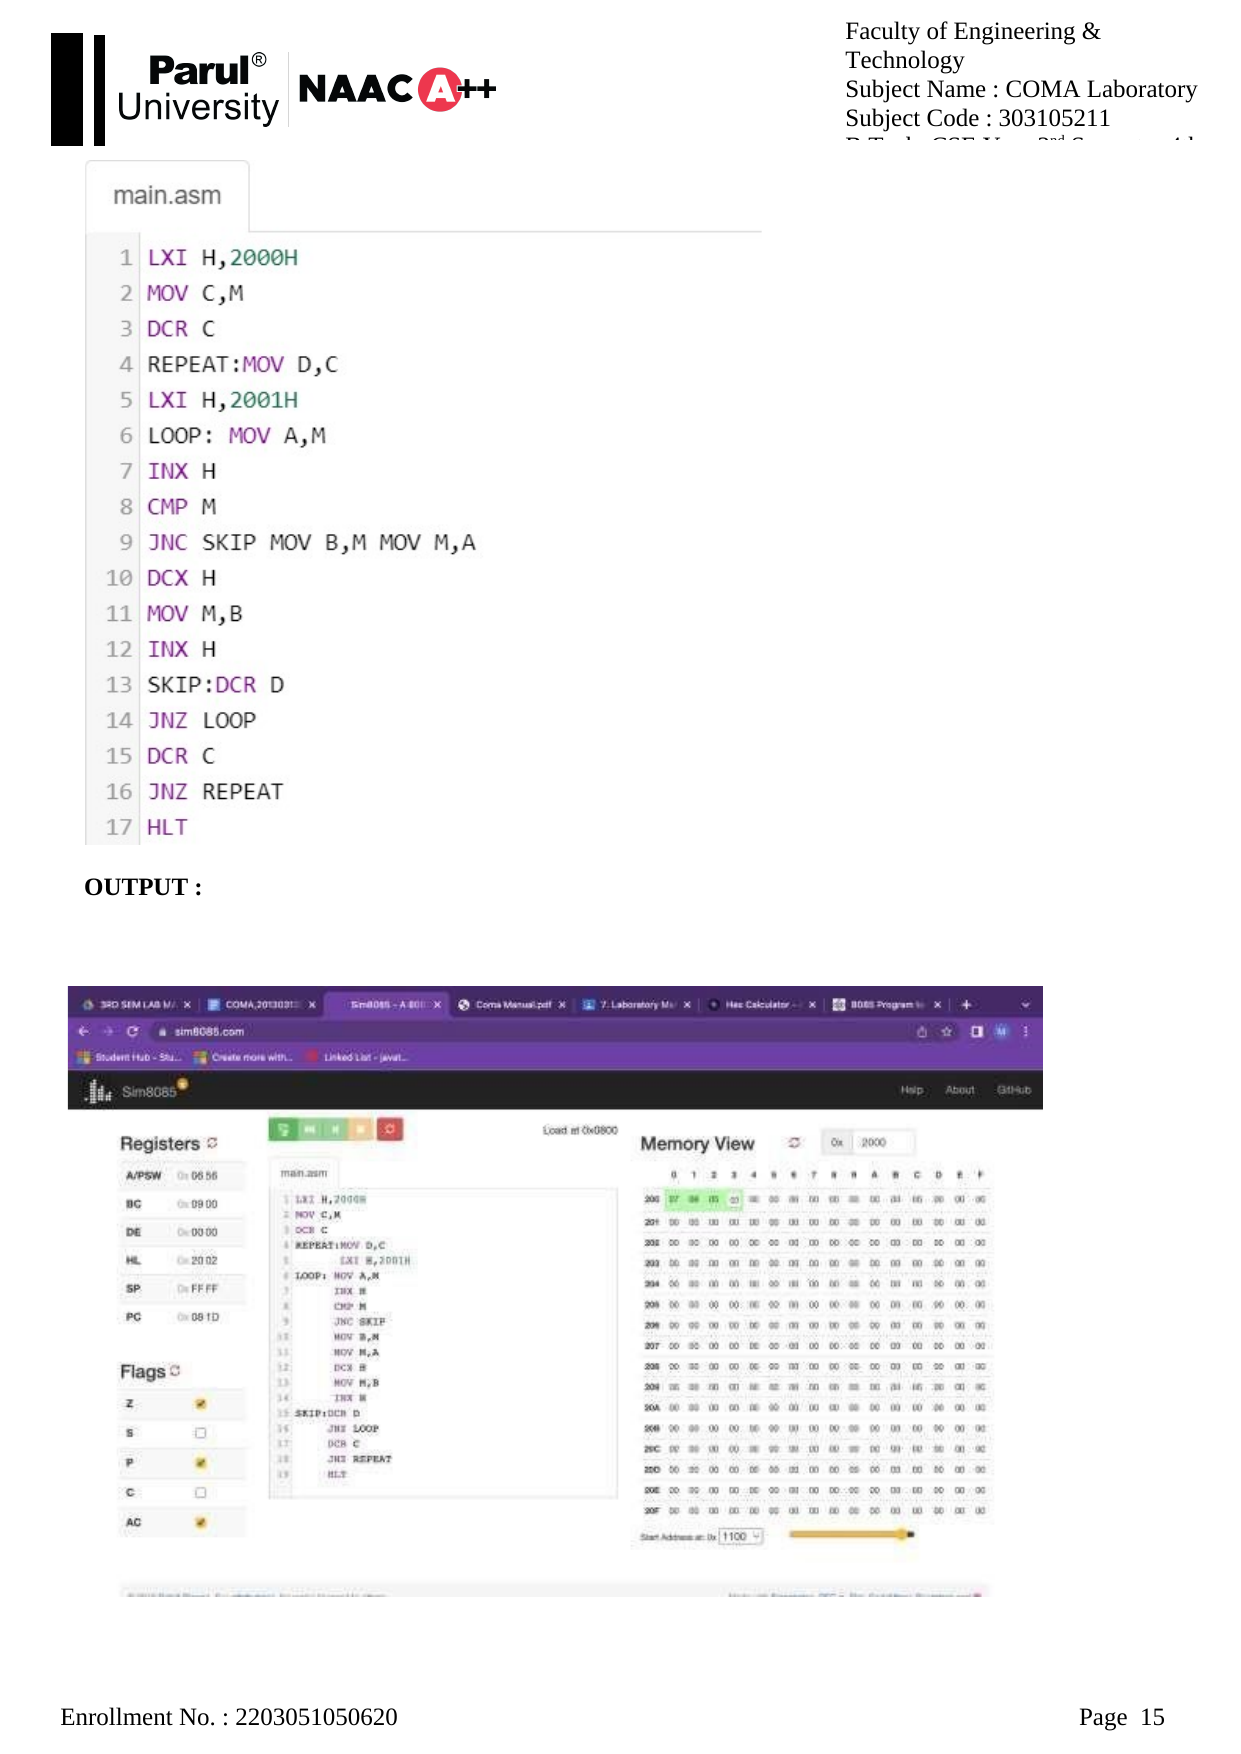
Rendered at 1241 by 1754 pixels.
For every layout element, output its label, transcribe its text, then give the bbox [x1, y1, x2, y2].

picture [119, 52, 496, 127]
text OUTPUT : [84, 872, 1165, 901]
picture [85, 160, 762, 845]
picture [67, 986, 1043, 1597]
